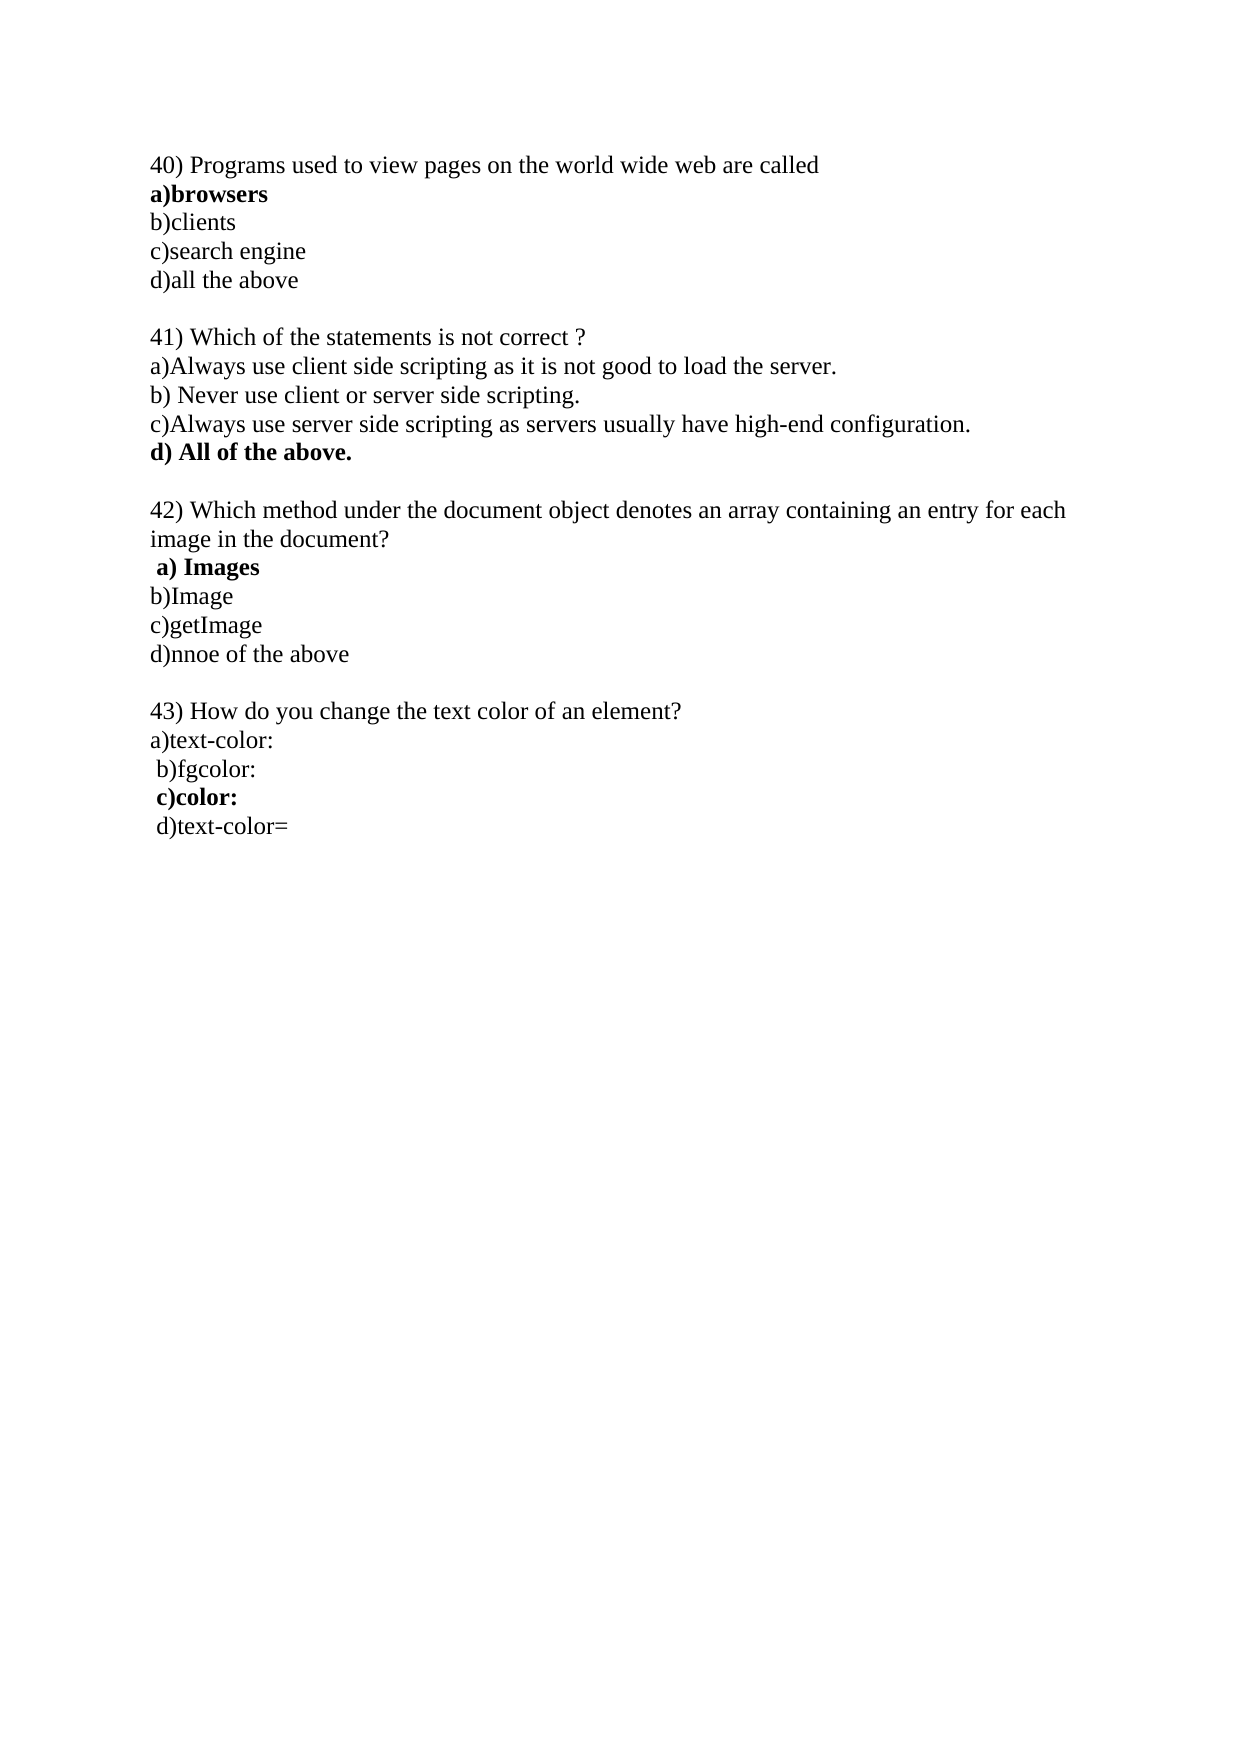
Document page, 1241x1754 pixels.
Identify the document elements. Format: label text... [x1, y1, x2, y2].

text d)text-color= [150, 811, 1090, 840]
text c)getImage [150, 610, 1090, 639]
text a) Images [150, 552, 1090, 581]
text 42) Which method under the document object denotes an array containing an entry for each image in the document? [150, 495, 1090, 552]
text d)nnoe of the above [150, 639, 1090, 667]
text 40) Programs used to view pages on the world wide web are called [150, 150, 1090, 179]
text c)color: [150, 782, 1090, 811]
text d) All of the above. [150, 437, 1090, 466]
text b)clients [150, 207, 1090, 236]
text b)Image [150, 581, 1090, 610]
text c)search engine [150, 236, 1090, 265]
text b)fgcolor: [150, 754, 1090, 782]
text a)text-color: [150, 725, 1090, 754]
text c)Always use server side scripting as servers usually have high-end configuration. [150, 409, 1090, 437]
text a)browsers [150, 179, 1090, 207]
text 43) How do you change the text color of an element? [150, 696, 1090, 725]
text a)Always use client side scripting as it is not good to load the server. [150, 351, 1090, 380]
text b) Never use client or server side scripting. [150, 380, 1090, 409]
text d)all the above [150, 265, 1090, 294]
text 41) Which of the statements is not correct ? [150, 322, 1090, 351]
